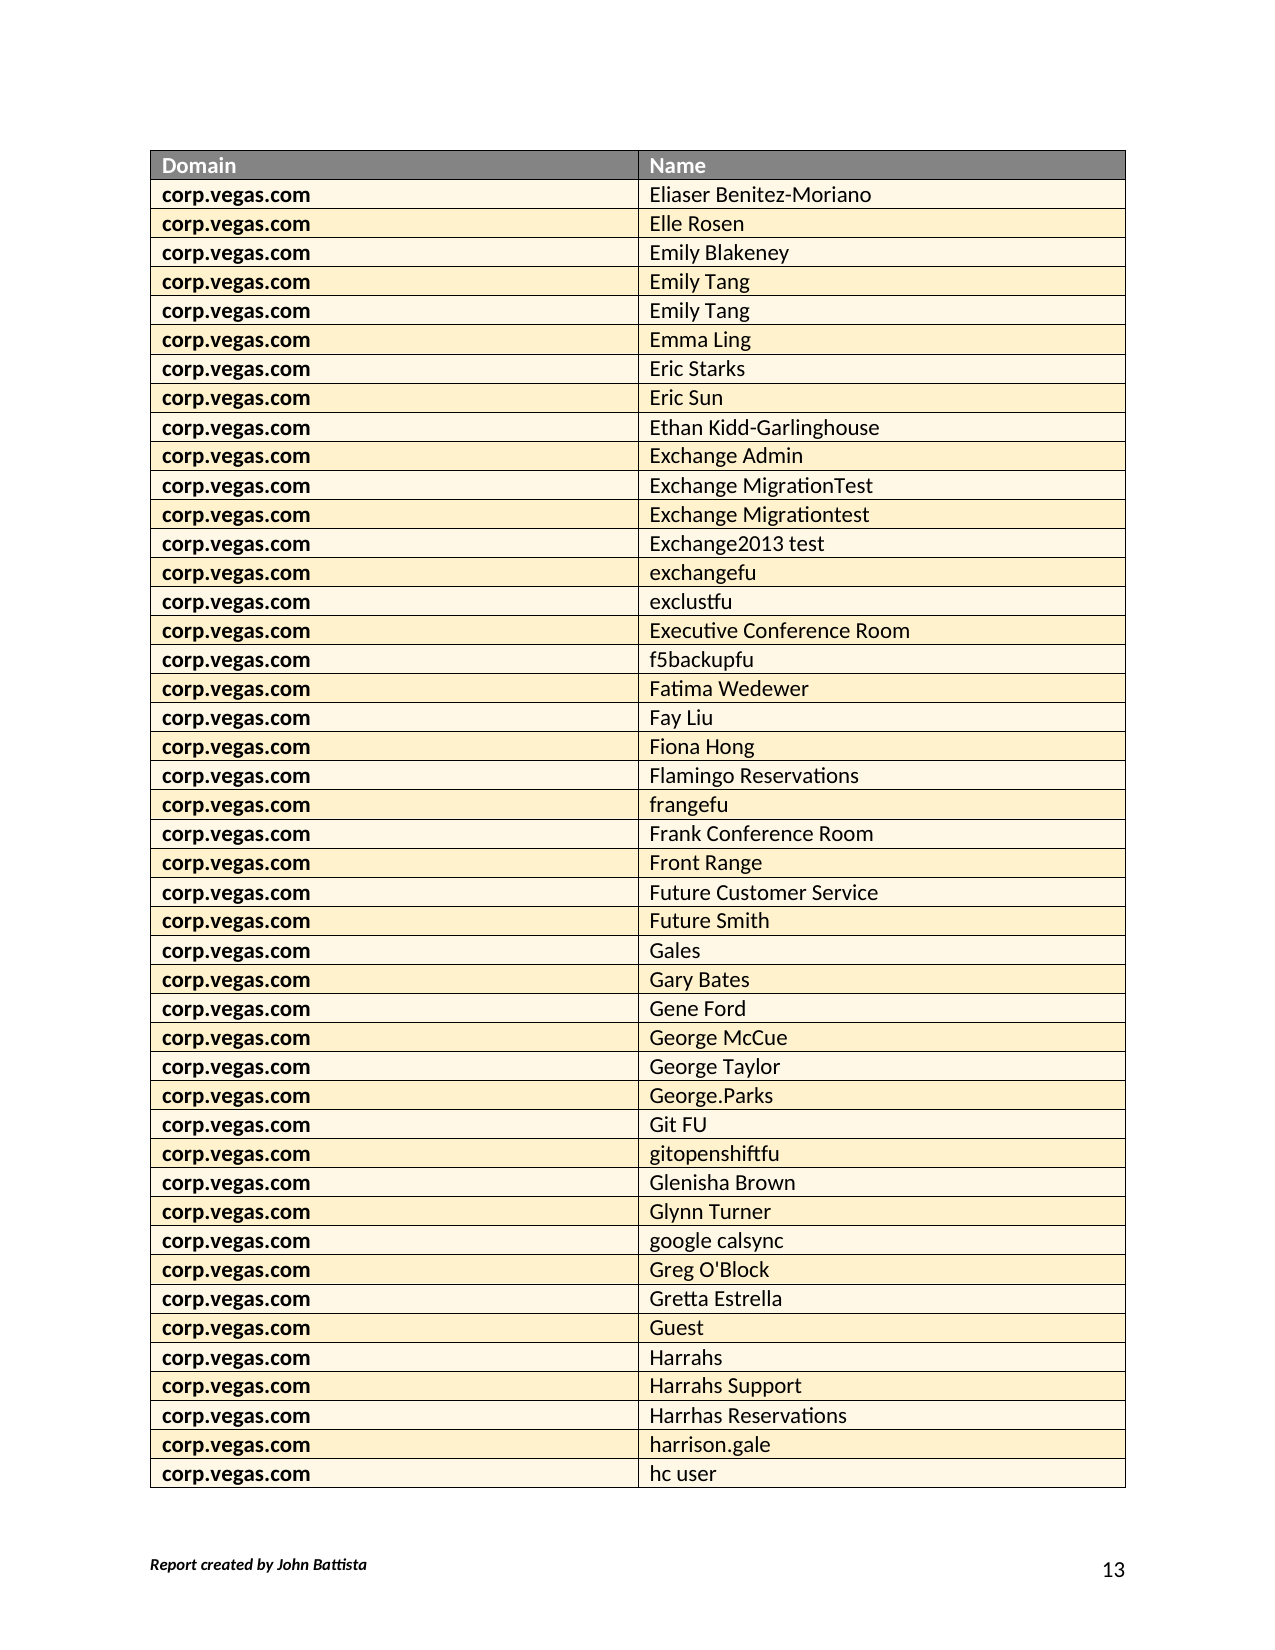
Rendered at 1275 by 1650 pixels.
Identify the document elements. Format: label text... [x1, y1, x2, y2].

table_cell Exchange Migrationtest [639, 500, 1125, 528]
table_cell harrison.gale [639, 1430, 1125, 1458]
table_cell corp.vegas.com [151, 1052, 638, 1080]
table_cell Gary Bates [639, 965, 1125, 993]
table_cell corp.vegas.com [151, 238, 638, 266]
table_cell George McCue [639, 1023, 1125, 1051]
table_cell corp.vegas.com [151, 1110, 638, 1138]
table_cell corp.vegas.com [151, 1285, 638, 1312]
table_cell corp.vegas.com [151, 1314, 638, 1342]
table_cell Frank Conference Room [639, 820, 1125, 847]
table_cell corp.vegas.com [151, 1023, 638, 1051]
table_cell corp.vegas.com [151, 674, 638, 702]
table_cell Glenisha Brown [639, 1168, 1125, 1196]
table_cell corp.vegas.com [151, 384, 638, 412]
table_cell Elle Rosen [639, 209, 1125, 237]
table_cell corp.vegas.com [151, 1372, 638, 1400]
table_cell corp.vegas.com [151, 1343, 638, 1371]
table_cell Harrahs Support [639, 1372, 1125, 1400]
table_cell corp.vegas.com [151, 1255, 638, 1283]
table_cell Glynn Turner [639, 1197, 1125, 1225]
table_cell George.Parks [639, 1081, 1125, 1109]
table_cell corp.vegas.com [151, 500, 638, 528]
table_cell corp.vegas.com [151, 413, 638, 441]
table_cell Emma Ling [639, 325, 1125, 353]
table_cell Emily Tang [639, 267, 1125, 295]
table_cell corp.vegas.com [151, 325, 638, 353]
table_cell corp.vegas.com [151, 703, 638, 731]
table_cell Fay Liu [639, 703, 1125, 731]
table_cell Fiona Hong [639, 732, 1125, 760]
table_cell gitopenshiftfu [639, 1139, 1125, 1167]
table_cell Exchange Admin [639, 442, 1125, 470]
table_cell exchangefu [639, 558, 1125, 586]
table_cell exclustfu [639, 587, 1125, 615]
table_cell Gales [639, 936, 1125, 964]
table_cell Front Range [639, 849, 1125, 877]
table_cell corp.vegas.com [151, 558, 638, 586]
table_cell corp.vegas.com [151, 761, 638, 789]
table_cell Flamingo Reservations [639, 761, 1125, 789]
table_cell Guest [639, 1314, 1125, 1342]
table_header Name [639, 151, 1125, 179]
table_cell corp.vegas.com [151, 907, 638, 935]
table_cell Future Customer Service [639, 878, 1125, 906]
table_cell f5backupfu [639, 645, 1125, 673]
table_cell George Taylor [639, 1052, 1125, 1080]
table_cell Harrahs [639, 1343, 1125, 1371]
table_cell corp.vegas.com [151, 587, 638, 615]
table_cell corp.vegas.com [151, 471, 638, 499]
table_cell Eric Sun [639, 384, 1125, 412]
table_cell Emily Blakeney [639, 238, 1125, 266]
table_cell corp.vegas.com [151, 355, 638, 382]
table_cell corp.vegas.com [151, 529, 638, 557]
table_cell corp.vegas.com [151, 820, 638, 847]
table_cell google calsync [639, 1226, 1125, 1254]
table_cell corp.vegas.com [151, 965, 638, 993]
table_cell Gretta Estrella [639, 1285, 1125, 1312]
table_cell Executive Conference Room [639, 616, 1125, 644]
table_cell corp.vegas.com [151, 994, 638, 1022]
table_cell corp.vegas.com [151, 849, 638, 877]
table_cell corp.vegas.com [151, 1081, 638, 1109]
table_cell corp.vegas.com [151, 209, 638, 237]
table_cell Git FU [639, 1110, 1125, 1138]
table_cell Eliaser Benitez-Moriano [639, 180, 1125, 208]
table_cell corp.vegas.com [151, 1226, 638, 1254]
table_cell Exchange2013 test [639, 529, 1125, 557]
table_cell Exchange MigrationTest [639, 471, 1125, 499]
table_cell Ethan Kidd-Garlinghouse [639, 413, 1125, 441]
table_cell corp.vegas.com [151, 442, 638, 470]
table_cell corp.vegas.com [151, 645, 638, 673]
table_cell Harrhas Reservations [639, 1401, 1125, 1429]
table_cell corp.vegas.com [151, 1197, 638, 1225]
table_cell corp.vegas.com [151, 1459, 638, 1487]
table_cell corp.vegas.com [151, 180, 638, 208]
table_cell corp.vegas.com [151, 1430, 638, 1458]
table_cell corp.vegas.com [151, 296, 638, 324]
table_cell corp.vegas.com [151, 790, 638, 818]
table_cell corp.vegas.com [151, 878, 638, 906]
table_cell corp.vegas.com [151, 732, 638, 760]
table_cell Emily Tang [639, 296, 1125, 324]
table_cell Future Smith [639, 907, 1125, 935]
table_cell hc user [639, 1459, 1125, 1487]
table_cell corp.vegas.com [151, 936, 638, 964]
table_cell corp.vegas.com [151, 267, 638, 295]
table_cell Fatima Wedewer [639, 674, 1125, 702]
table_cell corp.vegas.com [151, 616, 638, 644]
table_cell corp.vegas.com [151, 1168, 638, 1196]
table_cell Eric Starks [639, 355, 1125, 382]
table_cell Greg O'Block [639, 1255, 1125, 1283]
table_header Domain [151, 151, 638, 179]
table_cell corp.vegas.com [151, 1401, 638, 1429]
table_cell frangefu [639, 790, 1125, 818]
table_cell Gene Ford [639, 994, 1125, 1022]
table_cell corp.vegas.com [151, 1139, 638, 1167]
